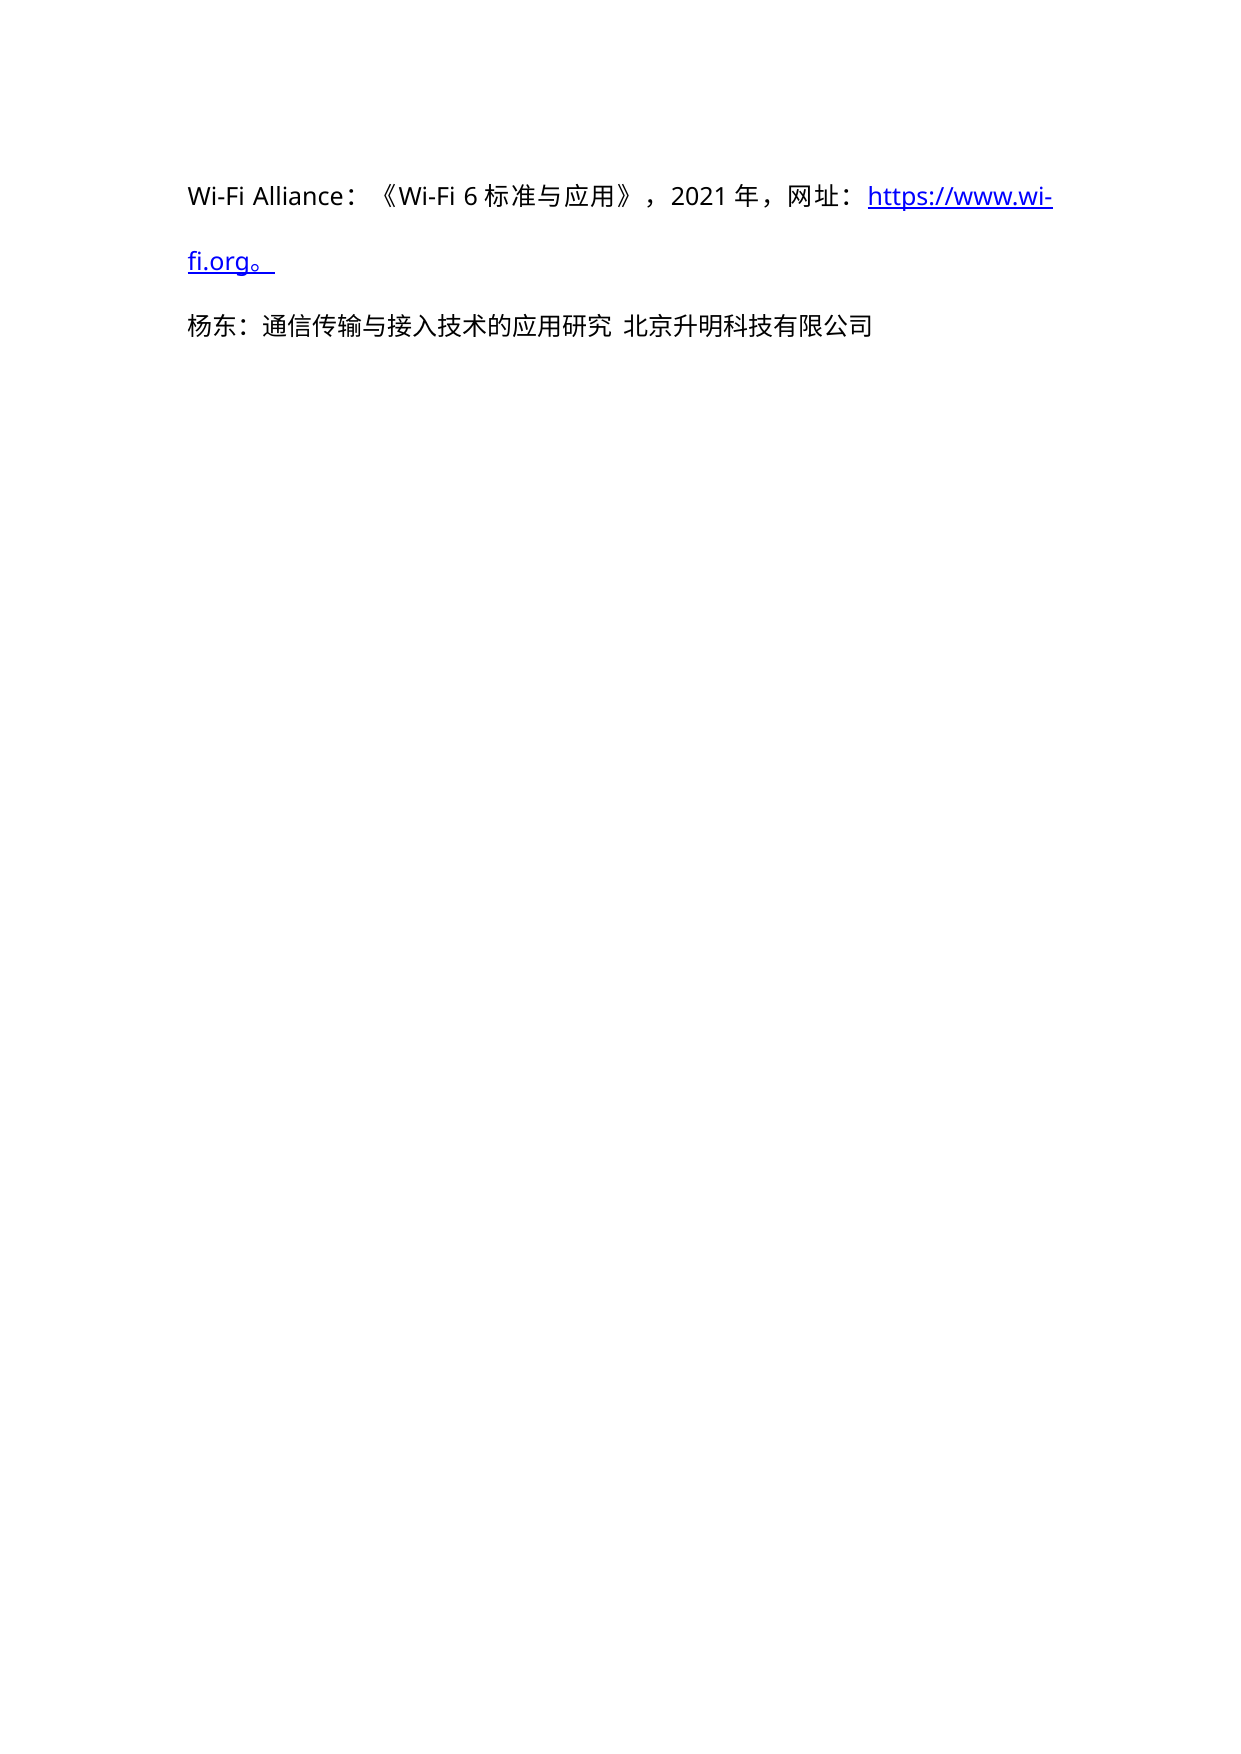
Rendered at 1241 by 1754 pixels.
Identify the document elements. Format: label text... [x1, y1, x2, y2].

text Wi-Fi Alliance：《Wi-Fi 6标准与应用》，2021年，网址：https://www.wi-fi.org。 [187, 162, 1053, 292]
text 杨东：通信传输与接入技术的应用研究 北京升明科技有限公司 [187, 292, 1053, 357]
